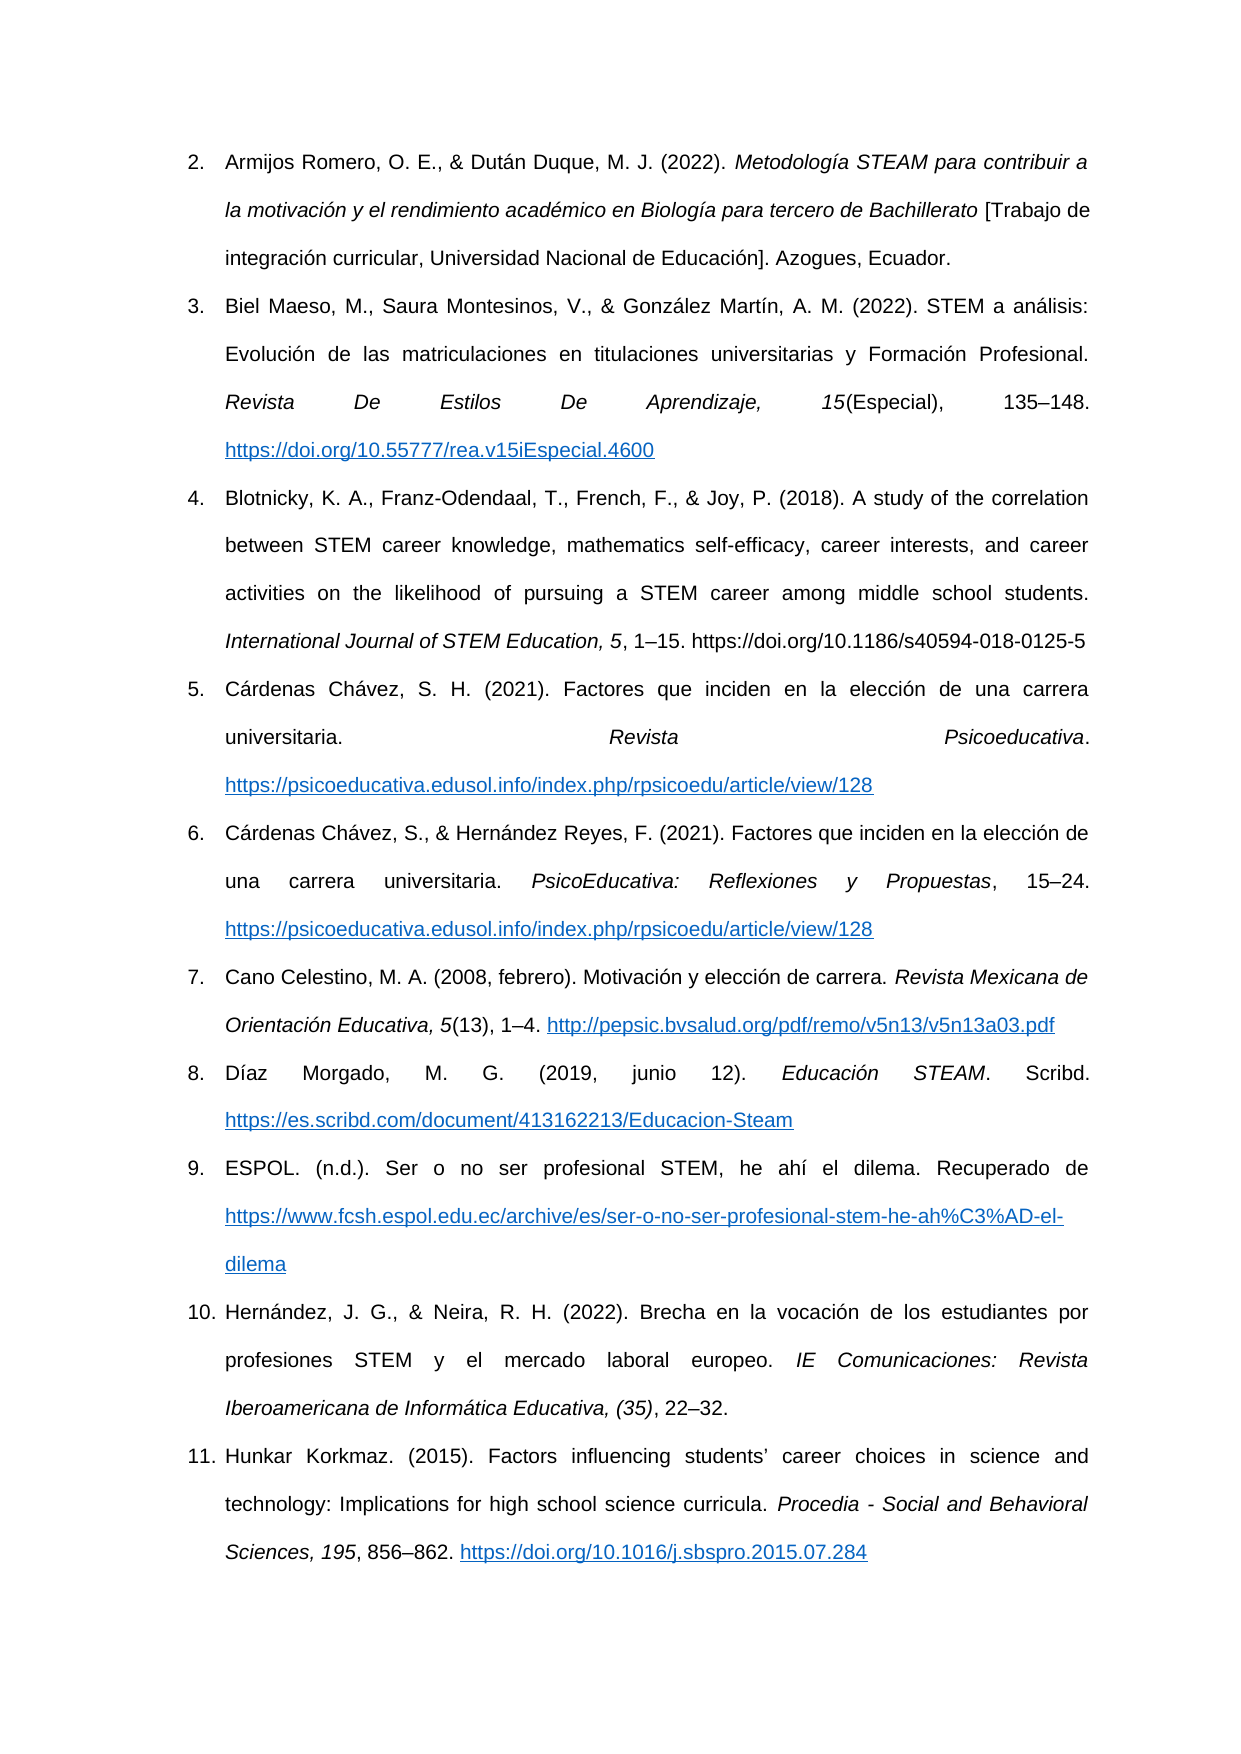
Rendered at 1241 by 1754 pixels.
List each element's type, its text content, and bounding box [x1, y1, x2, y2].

list Díaz Morgado, M. G. (2019, junio 12). Educación STEAM. Scribd. https://es.scribd.com/document/413162213/Educacion-Steam [187, 1060, 1090, 1132]
list ESPOL. (n.d.). Ser o no ser profesional STEM, he ahí el dilema. Recuperado de https://www.fcsh.espol.edu.ec/archive/es/ser-o-no-ser-profesional-stem-he-ah%C3%AD-el-dilema [187, 1156, 1090, 1276]
list Armijos Romero, O. E., & Dután Duque, M. J. (2022). Metodología STEAM para contribuir a la motivación y el rendimiento académico en Biología para tercero de Bachillerato [Trabajo de integración curricular, Universidad Nacional de Educación]. Azogues, Ecuador. [187, 150, 1090, 270]
list Cárdenas Chávez, S. H. (2021). Factores que inciden en la elección de una carrera universitaria. Revista Psicoeducativa. https://psicoeducativa.edusol.info/index.php/rpsicoedu/article/view/128 [187, 677, 1090, 797]
list Hernández, J. G., & Neira, R. H. (2022). Brecha en la vocación de los estudiantes por profesiones STEM y el mercado laboral europeo. IE Comunicaciones: Revista Iberoamericana de Informática Educativa, (35), 22–32. [187, 1300, 1090, 1420]
list Cano Celestino, M. A. (2008, febrero). Motivación y elección de carrera. Revista Mexicana de Orientación Educativa, 5(13), 1–4. http://pepsic.bvsalud.org/pdf/remo/v5n13/v5n13a03.pdf [187, 964, 1090, 1036]
list Biel Maeso, M., Saura Montesinos, V., & González Martín, A. M. (2022). STEM a análisis: Evolución de las matriculaciones en titulaciones universitarias y Formación Profesional. Revista De Estilos De Aprendizaje, 15(Especial), 135–148. https://doi.org/10.55777/rea.v15iEspecial.4600 [187, 294, 1090, 461]
list Blotnicky, K. A., Franz-Odendaal, T., French, F., & Joy, P. (2018). A study of the correlation between STEM career knowledge, mathematics self-efficacy, career interests, and career activities on the likelihood of pursuing a STEM career among middle school students. International Journal of STEM Education, 5, 1–15. https://doi.org/10.1186/s40594-018-0125-5 [187, 485, 1090, 653]
list Hunkar Korkmaz. (2015). Factors influencing students’ career choices in science and technology: Implications for high school science curricula. Procedia - Social and Behavioral Sciences, 195, 856–862. https://doi.org/10.1016/j.sbspro.2015.07.284 [187, 1444, 1090, 1563]
list Cárdenas Chávez, S., & Hernández Reyes, F. (2021). Factores que inciden en la elección de una carrera universitaria. PsicoEducativa: Reflexiones y Propuestas, 15–24. https://psicoeducativa.edusol.info/index.php/rpsicoedu/article/view/128 [187, 821, 1090, 941]
